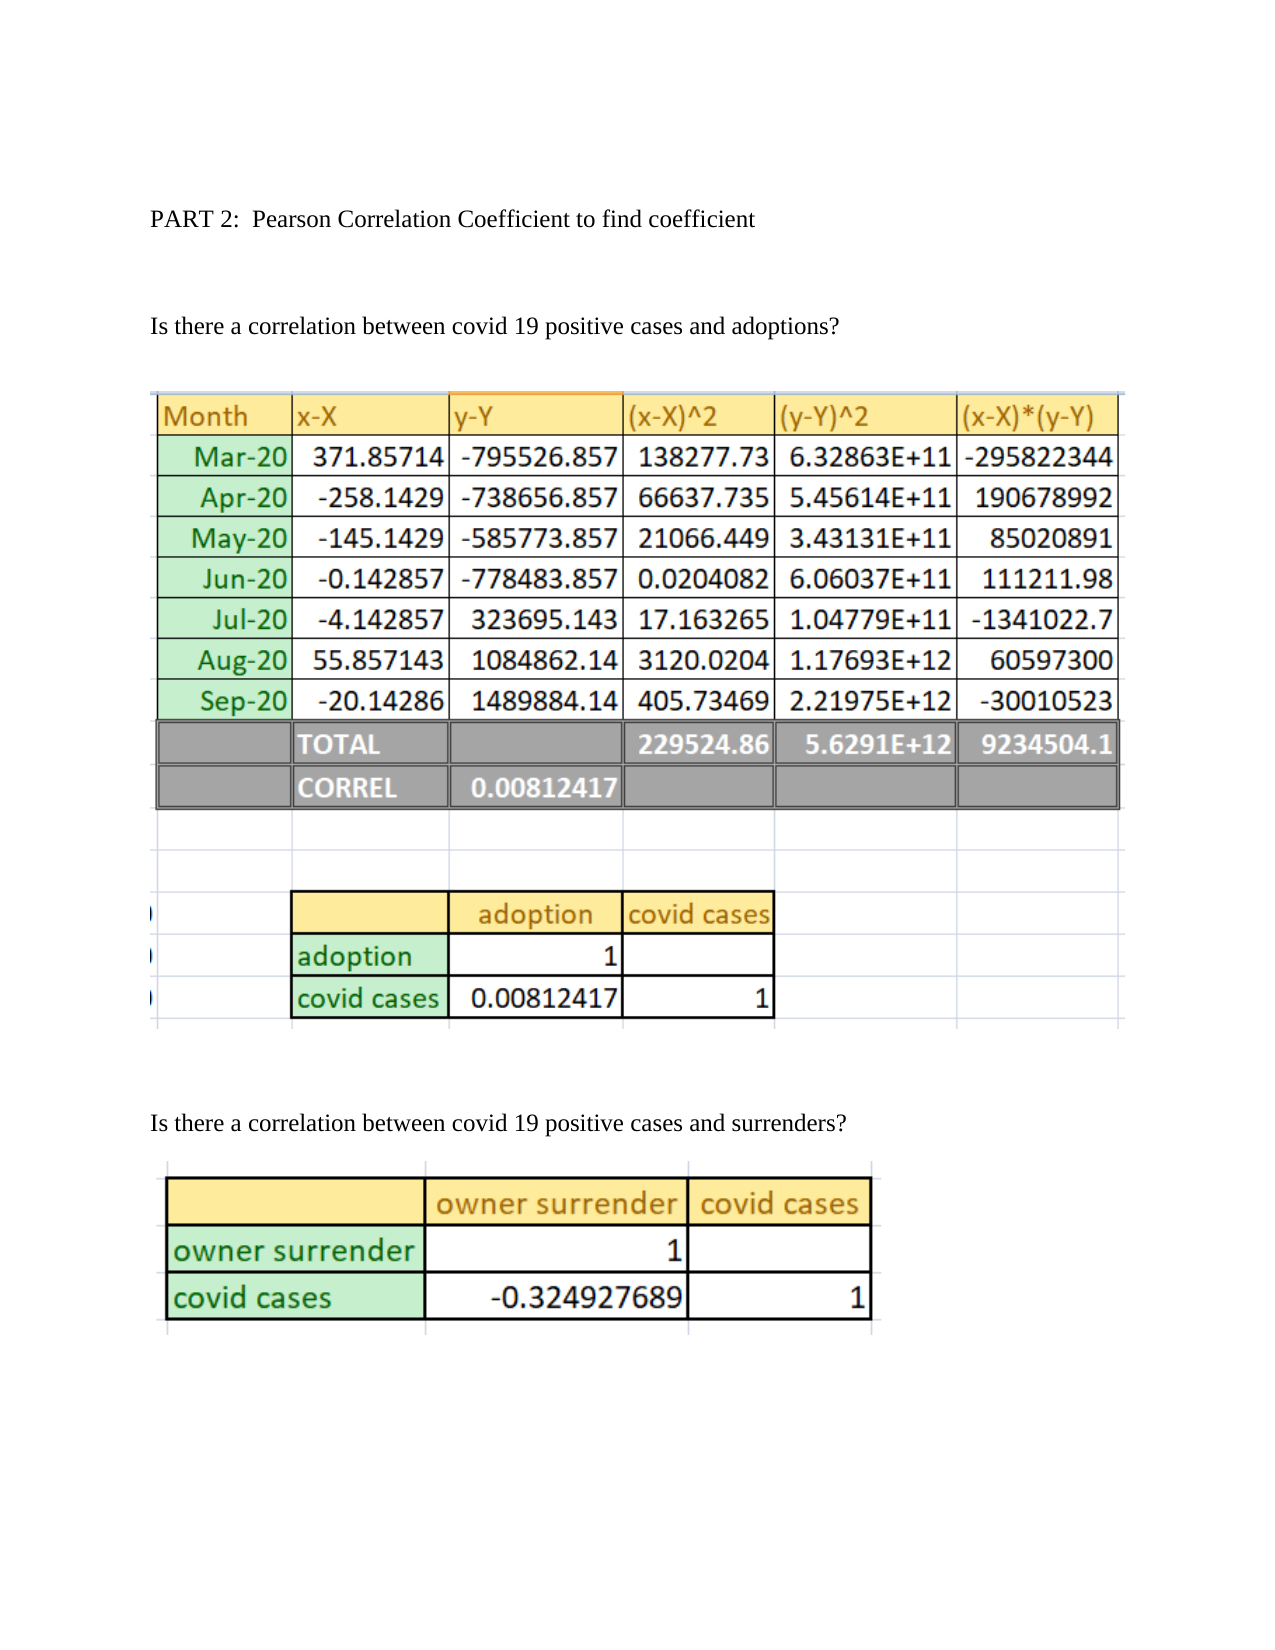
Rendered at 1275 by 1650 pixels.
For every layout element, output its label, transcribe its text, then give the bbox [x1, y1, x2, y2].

text Is there a correlation between covid 19 positive cases and adoptions? [150, 311, 1125, 340]
text PART 2: Pearson Correlation Coefficient to find coefficient [150, 204, 1125, 232]
picture [150, 391, 1125, 1029]
text Is there a correlation between covid 19 positive cases and surrenders? [150, 1108, 1125, 1136]
picture [156, 1161, 882, 1335]
